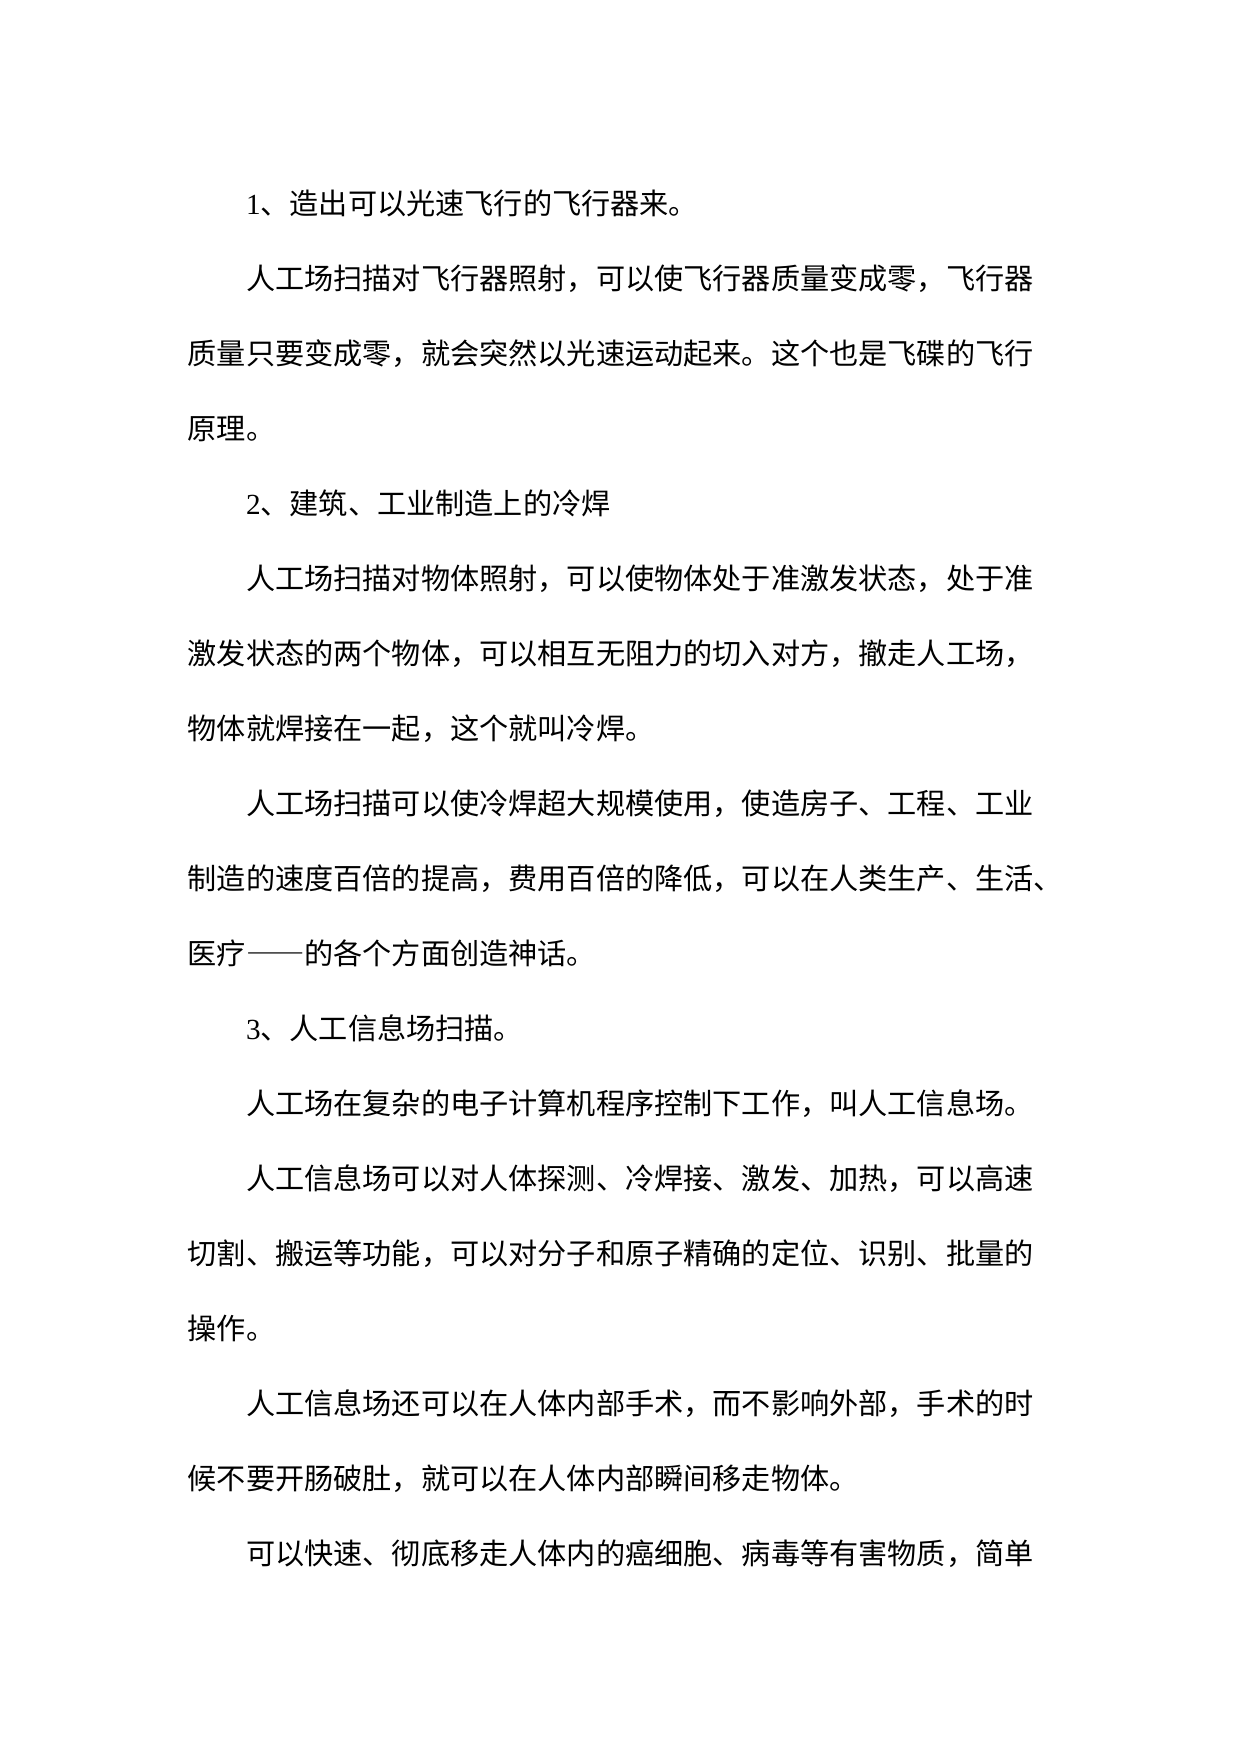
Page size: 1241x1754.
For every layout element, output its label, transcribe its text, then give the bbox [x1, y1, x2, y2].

text 人工场扫描对物体照射，可以使物体处于准激发状态，处于准激发状态的两个物体，可以相互无阻力的切入对方，撤走人工场，物体就焊接在一起，这个就叫冷焊。 [187, 539, 1053, 764]
text 1、造出可以光速飞行的飞行器来。 [187, 164, 1053, 239]
text 人工信息场还可以在人体内部手术，而不影响外部，手术的时候不要开肠破肚，就可以在人体内部瞬间移走物体。 [187, 1364, 1053, 1514]
text 人工场扫描对飞行器照射，可以使飞行器质量变成零，飞行器质量只要变成零，就会突然以光速运动起来。这个也是飞碟的飞行原理。 [187, 239, 1053, 464]
text 人工场在复杂的电子计算机程序控制下工作，叫人工信息场。 [187, 1064, 1053, 1139]
text 2、建筑、工业制造上的冷焊 [187, 464, 1053, 539]
text 人工信息场可以对人体探测、冷焊接、激发、加热，可以高速切割、搬运等功能，可以对分子和原子精确的定位、识别、批量的操作。 [187, 1139, 1053, 1364]
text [187, 1514, 1053, 1589]
text 3、人工信息场扫描。 [187, 989, 1053, 1064]
text 人工场扫描可以使冷焊超大规模使用，使造房子、工程、工业制造的速度百倍的提高，费用百倍的降低，可以在人类生产、生活、医疗——的各个方面创造神话。 [187, 764, 1053, 989]
